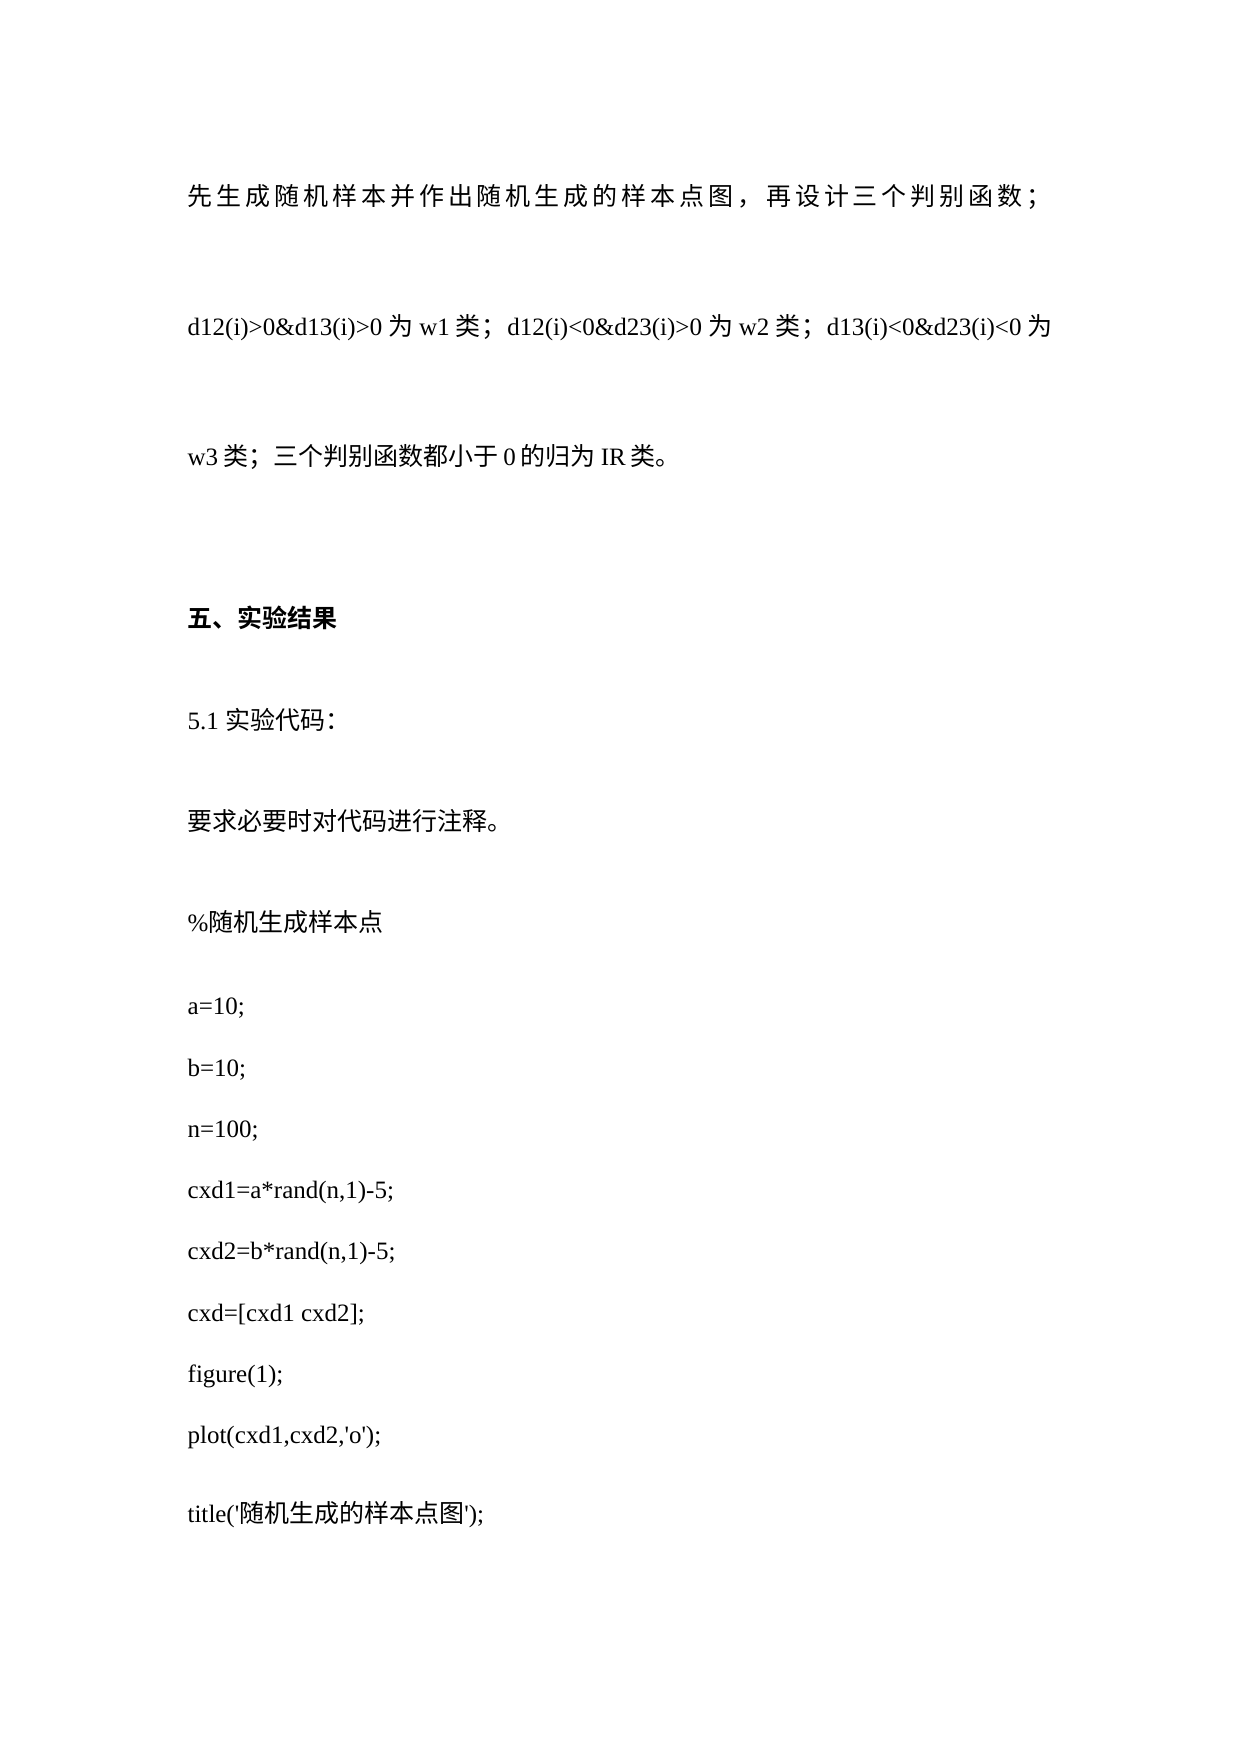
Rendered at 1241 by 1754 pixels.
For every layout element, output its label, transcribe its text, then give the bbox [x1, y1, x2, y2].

text 5.1 实验代码： [187, 686, 1053, 751]
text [187, 162, 1053, 487]
text figure(1); [187, 1357, 1053, 1389]
text cxd2=b*rand(n,1)-5; [187, 1234, 1053, 1267]
text cxd=[cxd1 cxd2]; [187, 1296, 1053, 1328]
text n=100; [187, 1112, 1053, 1144]
text a=10; [187, 989, 1053, 1022]
text 五、实验结果 [187, 584, 1053, 649]
text %随机生成样本点 [187, 888, 1053, 953]
text title('随机生成的样本点图'); [187, 1479, 1053, 1544]
text b=10; [187, 1051, 1053, 1083]
text plot(cxd1,cxd2,'o'); [187, 1418, 1053, 1451]
text 要求必要时对代码进行注释。 [187, 787, 1053, 852]
text cxd1=a*rand(n,1)-5; [187, 1173, 1053, 1206]
